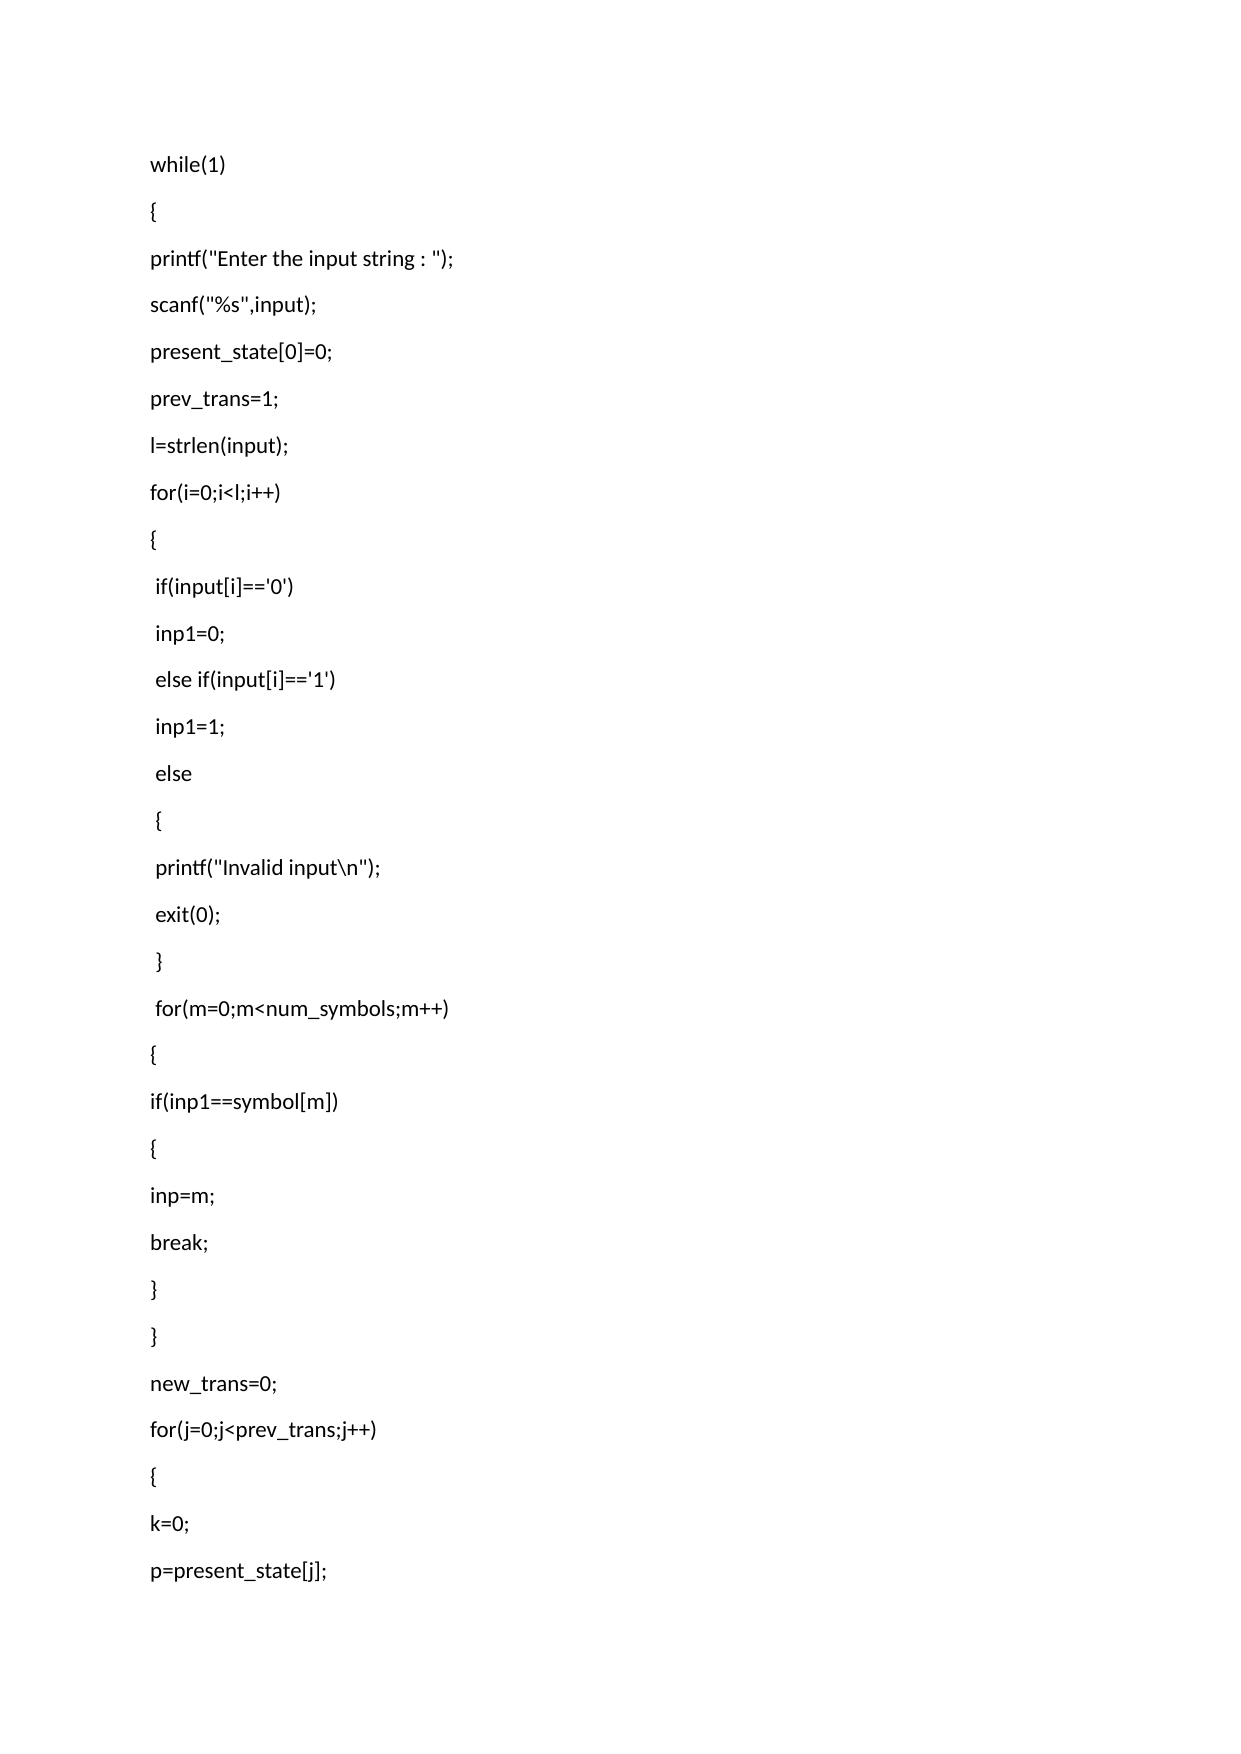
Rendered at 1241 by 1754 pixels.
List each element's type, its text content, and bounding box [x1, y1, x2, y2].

text { [150, 197, 1090, 225]
text if(inp1==symbol[m]) [150, 1087, 1090, 1116]
text inp1=0; [150, 619, 1090, 647]
text break; [150, 1228, 1090, 1256]
text } [150, 947, 1090, 975]
text printf("Invalid input\n"); [150, 853, 1090, 881]
text { [150, 1462, 1090, 1491]
text if(input[i]=='0') [150, 572, 1090, 600]
text scanf("%s",input); [150, 291, 1090, 319]
text inp=m; [150, 1181, 1090, 1209]
text p=present_state[j]; [150, 1556, 1090, 1584]
text for(m=0;m<num_symbols;m++) [150, 994, 1090, 1022]
text exit(0); [150, 900, 1090, 928]
text { [150, 1041, 1090, 1069]
text } [150, 1322, 1090, 1350]
text prev_trans=1; [150, 384, 1090, 412]
text present_state[0]=0; [150, 337, 1090, 366]
text new_trans=0; [150, 1369, 1090, 1397]
text while(1) [150, 150, 1090, 178]
text l=strlen(input); [150, 431, 1090, 459]
text else if(input[i]=='1') [150, 666, 1090, 694]
text inp1=1; [150, 712, 1090, 741]
text for(j=0;j<prev_trans;j++) [150, 1416, 1090, 1444]
text { [150, 1134, 1090, 1162]
text k=0; [150, 1509, 1090, 1537]
text } [150, 1275, 1090, 1303]
text printf("Enter the input string : "); [150, 244, 1090, 272]
text else [150, 759, 1090, 787]
text { [150, 806, 1090, 834]
text { [150, 525, 1090, 553]
text for(i=0;i<l;i++) [150, 478, 1090, 506]
